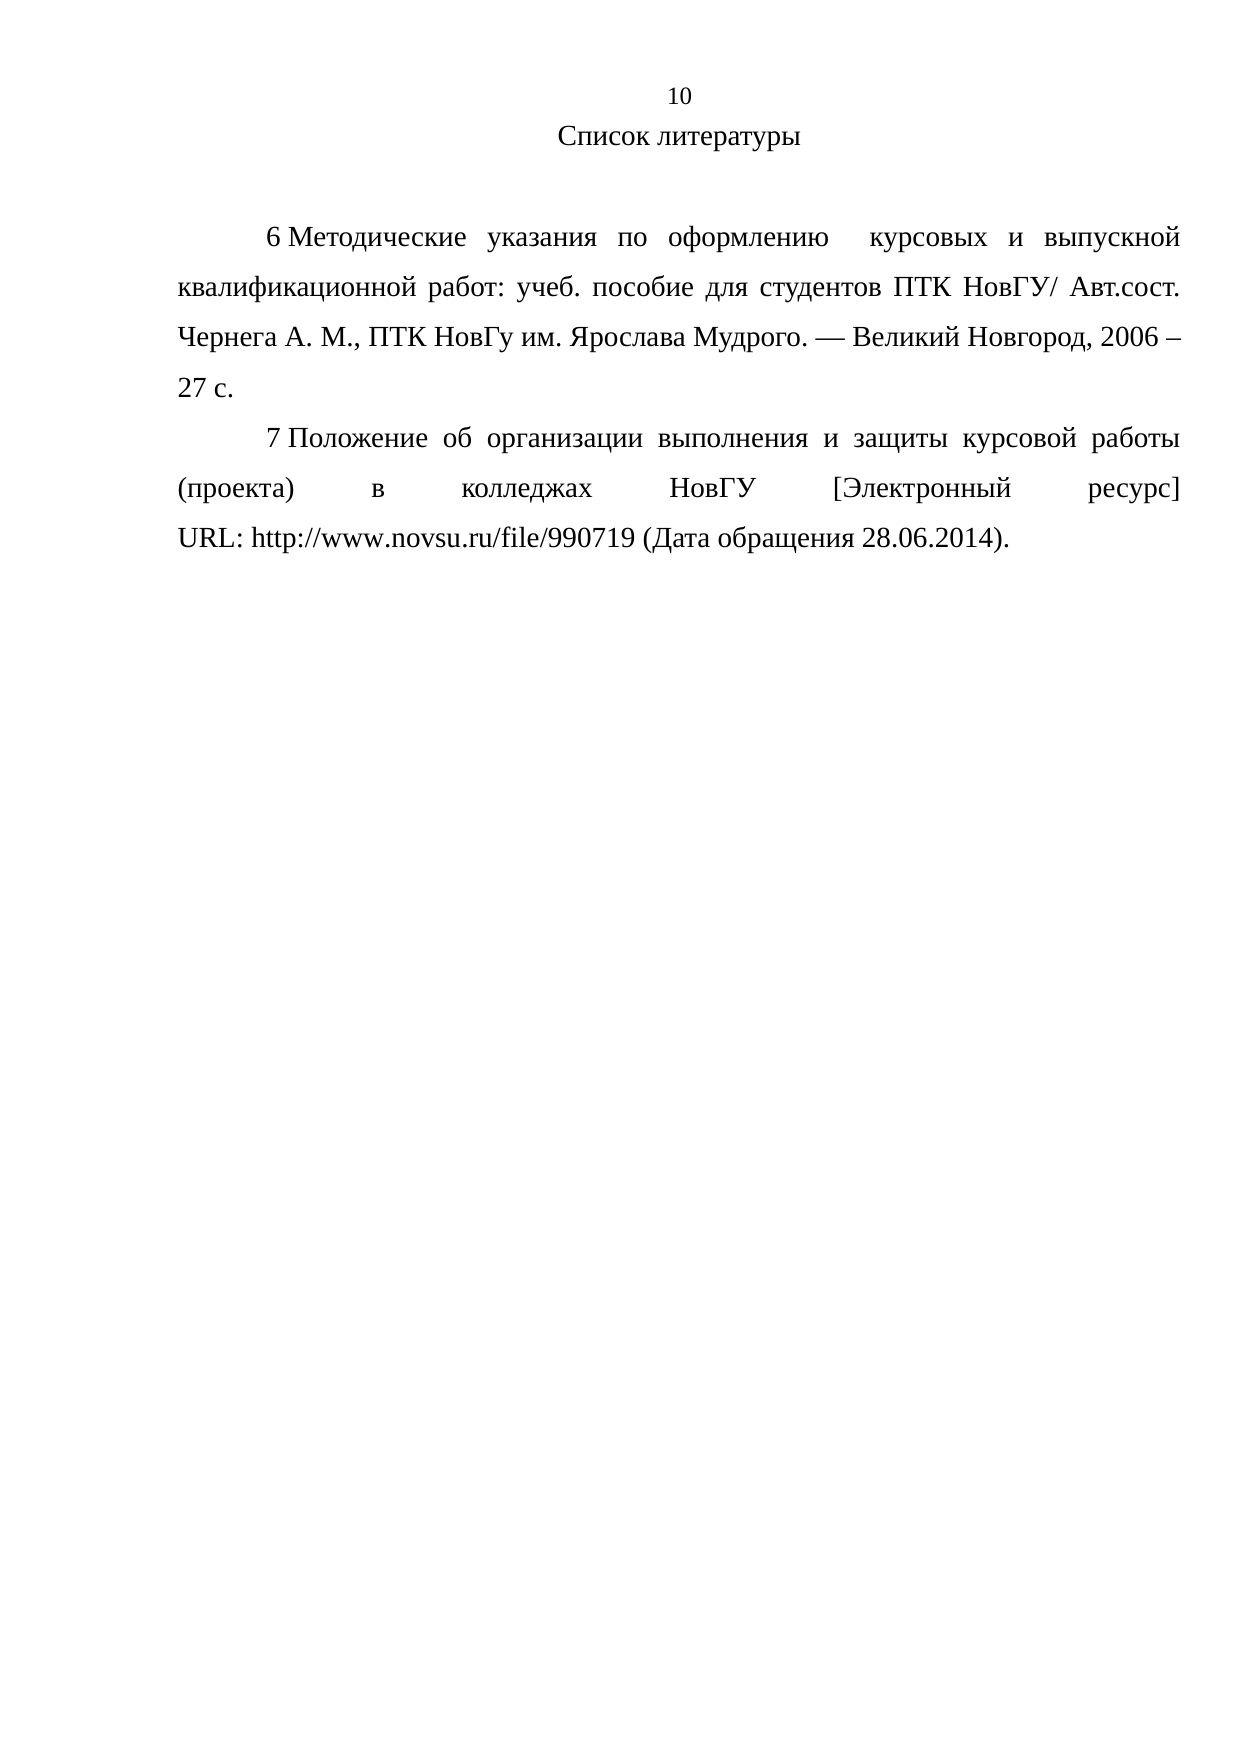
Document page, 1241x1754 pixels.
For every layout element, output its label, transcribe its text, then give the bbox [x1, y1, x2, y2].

text 7 Положение об организации выполнения и защиты курсовой работы (проекта) в колледжах НовГУ [Электронный ресурс] URL: http://www.novsu.ru/file/990719 (Дата обращения 28.06.2014). [177, 420, 1181, 554]
text Список литературы [177, 118, 1181, 152]
text 6 Методические указания по оформлению курсовых и выпускной квалификационной работ: учеб. пособие для студентов ПТК НовГУ/ Авт.сост. Чернега А. М., ПТК НовГу им. Ярослава Мудрого. — Великий Новгород, 2006 – 27 с. [177, 219, 1181, 403]
